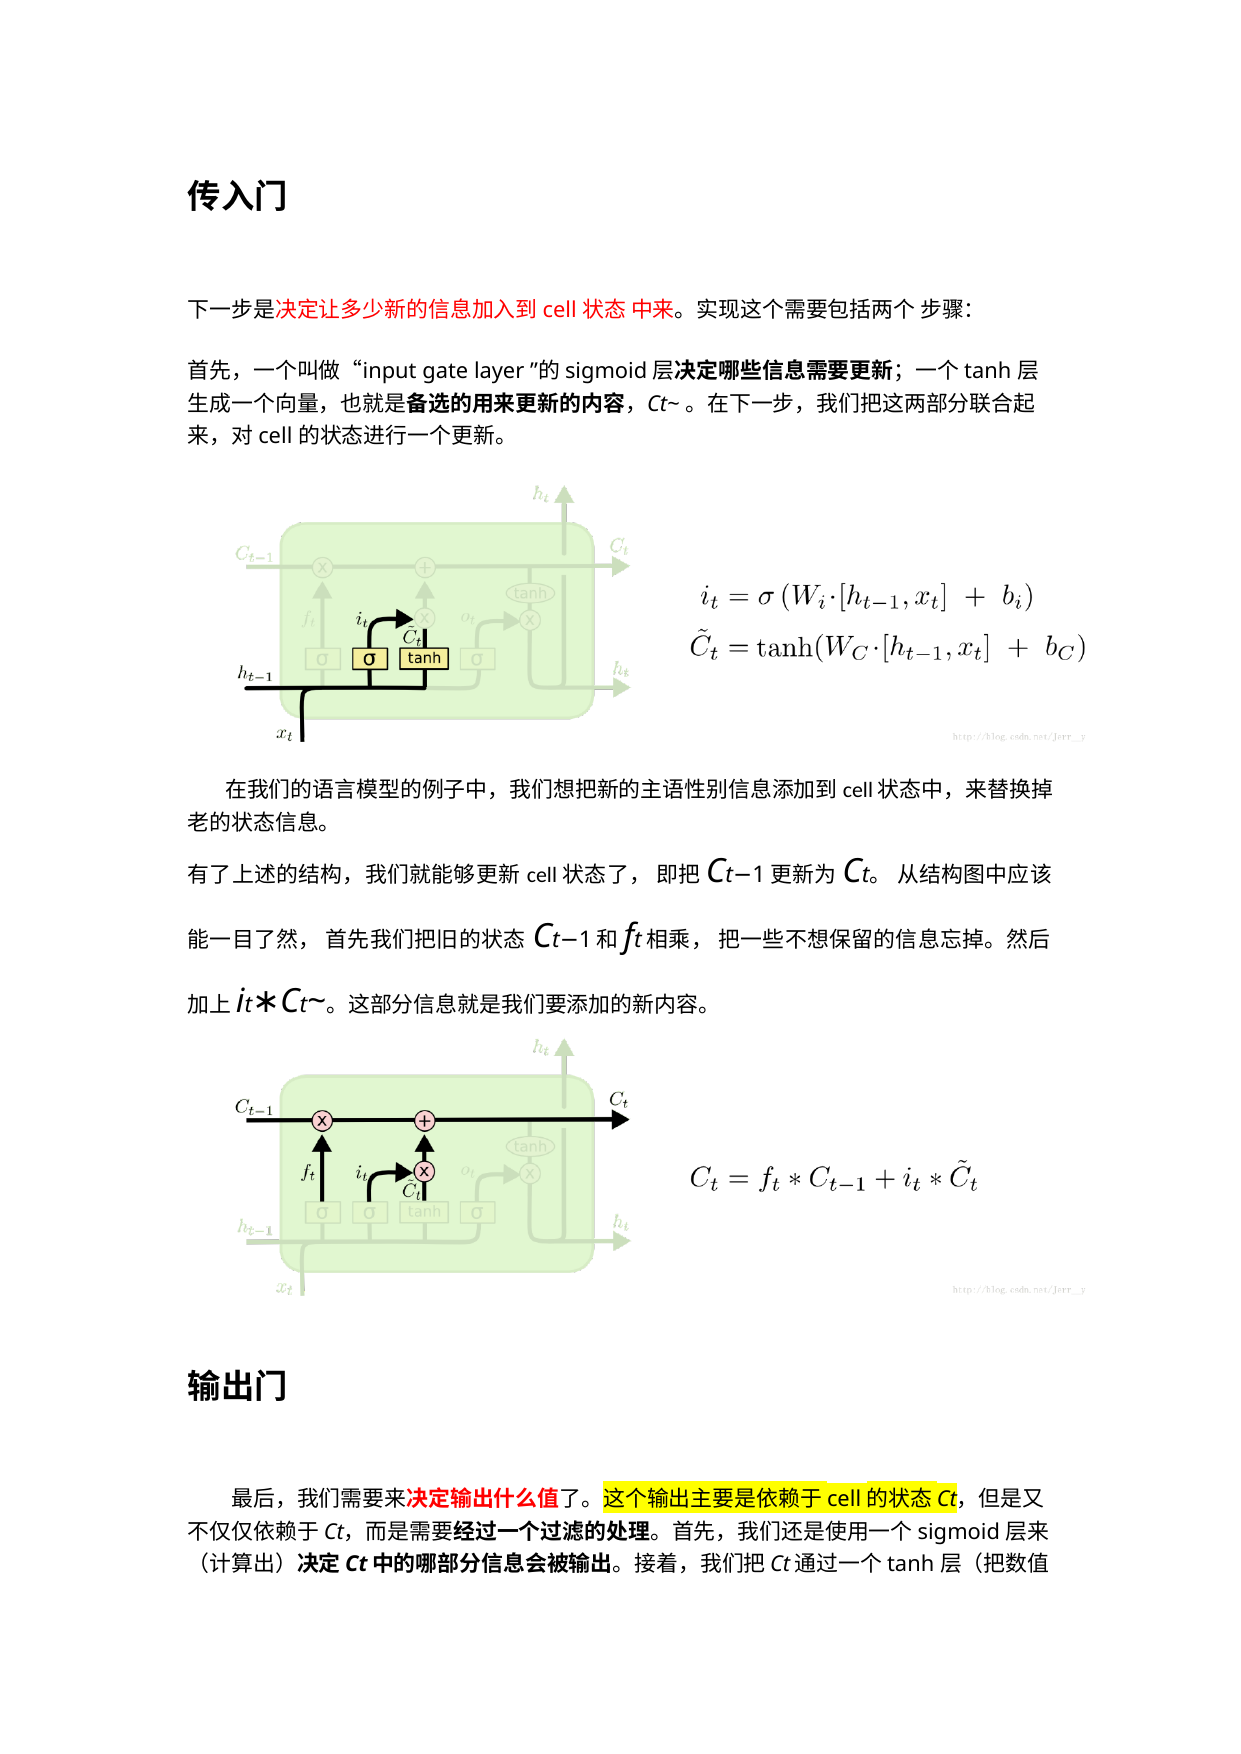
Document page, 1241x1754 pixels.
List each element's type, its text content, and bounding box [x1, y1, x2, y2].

subtitle 输出门 [187, 1352, 1053, 1417]
text 在我们的语言模型的例子中，我们想把新的主语性别信息添加到 cell 状态中，来替换掉老的状态信息。 有了上述的结构，我们就能够更新 cell 状态了， 即把Ct−1更新为 Ct。 从结构图中应该能一目了然， 首先我们把旧的状态 Ct−1和ft相乘， 把一些不想保留的信息忘掉。然后加上it∗Ct~。这部分信息就是我们要添加的新内容。 [187, 772, 1053, 1032]
picture [225, 479, 1091, 746]
text 下一步是决定让多少新的信息加入到 cell 状态 中来。实现这个需要包括两个 步骤： [187, 291, 1053, 324]
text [187, 1481, 1053, 1578]
text 首先，一个叫做“input gate layer ”的 sigmoid 层决定哪些信息需要更新；一个 tanh 层生成一个向量，也就是备选的用来更新的内容，Ct~ 。在下一步，我们把这两部分联合起来，对 cell 的状态进行一个更新。 [187, 353, 1053, 450]
subtitle 传入门 [187, 162, 1053, 227]
picture [225, 1032, 1091, 1299]
